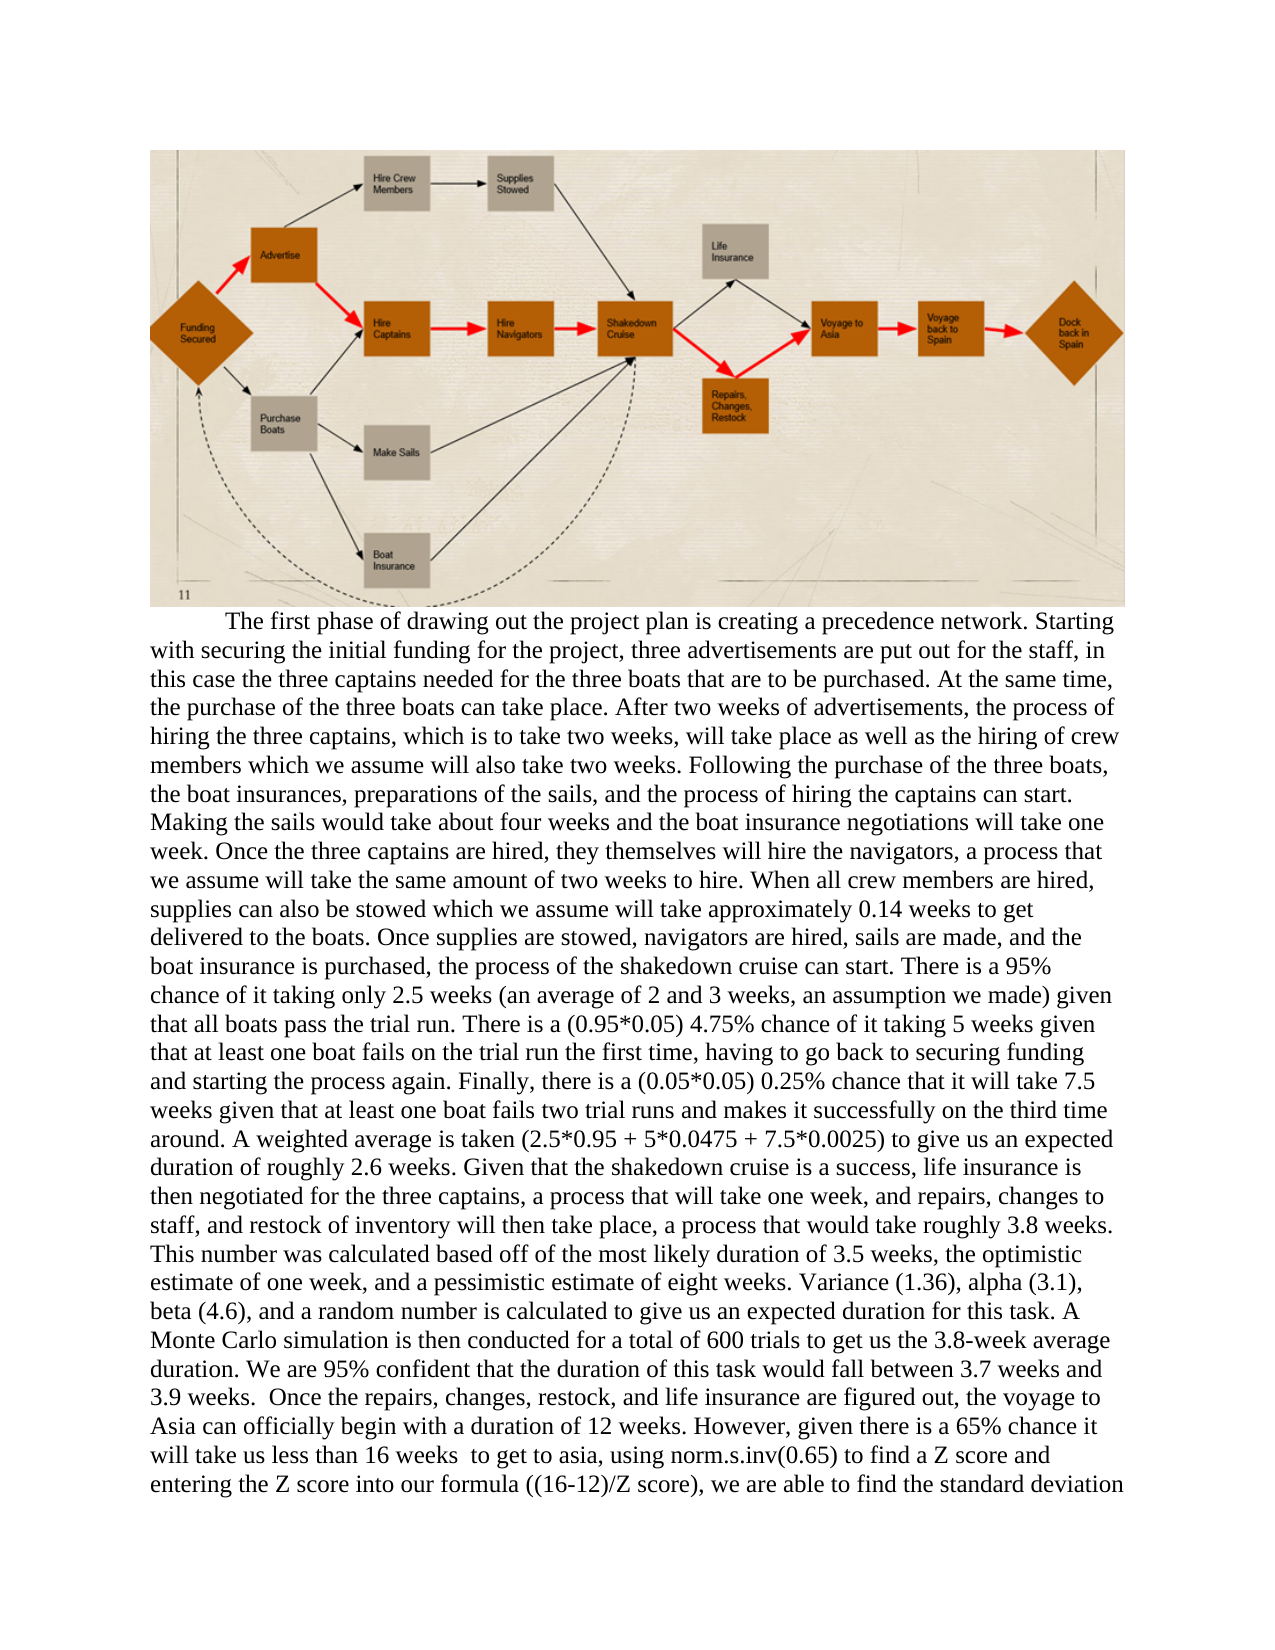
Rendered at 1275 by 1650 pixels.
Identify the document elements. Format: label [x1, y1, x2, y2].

text [150, 607, 1125, 1497]
picture [150, 150, 1125, 607]
